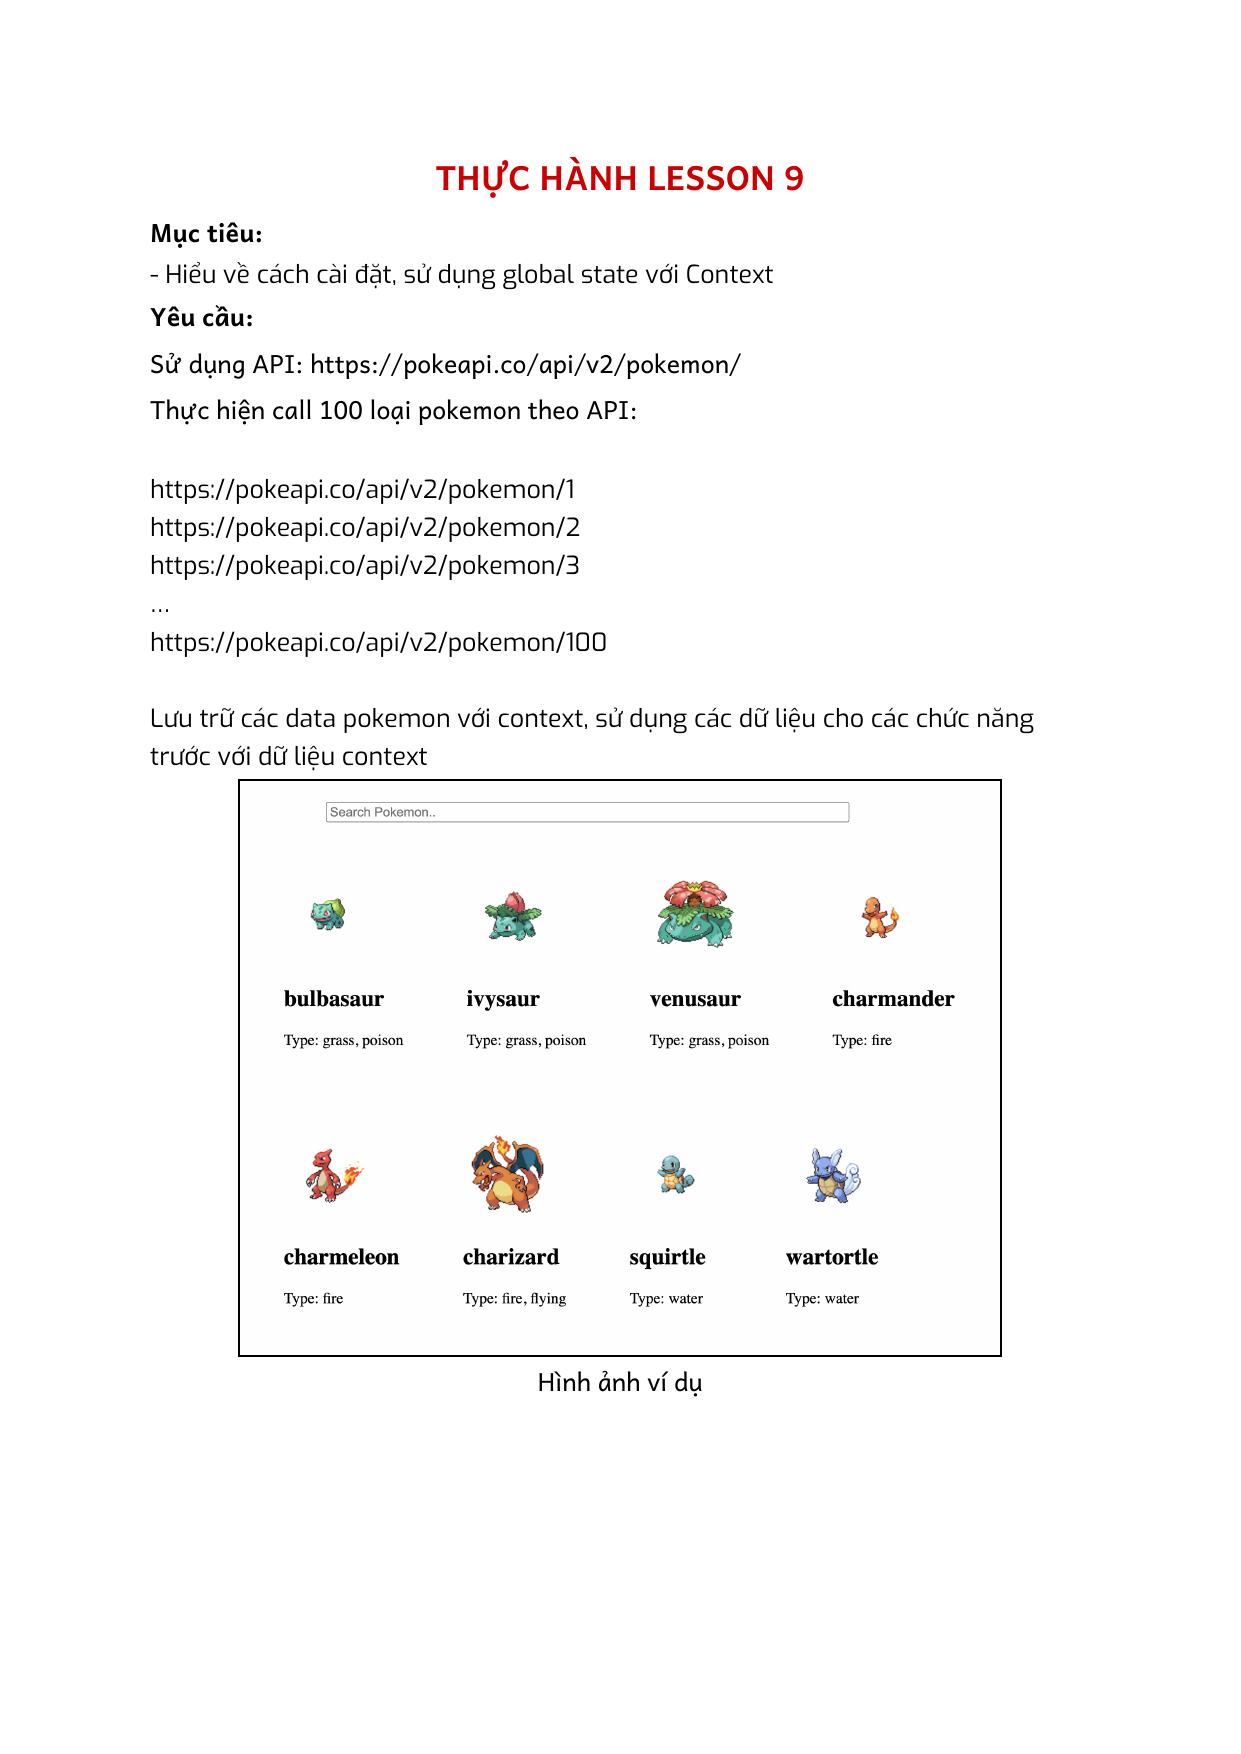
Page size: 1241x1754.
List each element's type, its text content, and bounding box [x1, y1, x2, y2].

text … [150, 588, 1090, 621]
text Sử dụng API: https://pokeapi.co/api/v2/pokemon/ [150, 343, 1090, 383]
text Mục tiêu: [150, 212, 1090, 252]
text - Hiểu về cách cài đặt, sử dụng global state với Context [150, 258, 1090, 291]
text Hình ảnh ví dụ [150, 1361, 1090, 1402]
text https://pokeapi.co/api/v2/pokemon/100 [150, 626, 1090, 659]
text https://pokeapi.co/api/v2/pokemon/3 [150, 550, 1090, 583]
picture [240, 781, 1000, 1355]
text Thực hiện call 100 loại pokemon theo API: [150, 389, 1090, 429]
text Lưu trữ các data pokemon với context, sử dụng các dữ liệu cho các chức năng trước với dữ liệu context [150, 702, 1090, 773]
text https://pokeapi.co/api/v2/pokemon/1 [150, 473, 1090, 507]
text Yêu cầu: [150, 296, 1090, 337]
text https://pokeapi.co/api/v2/pokemon/2 [150, 512, 1090, 545]
text THỰC HÀNH LESSON 9 [150, 150, 1090, 204]
